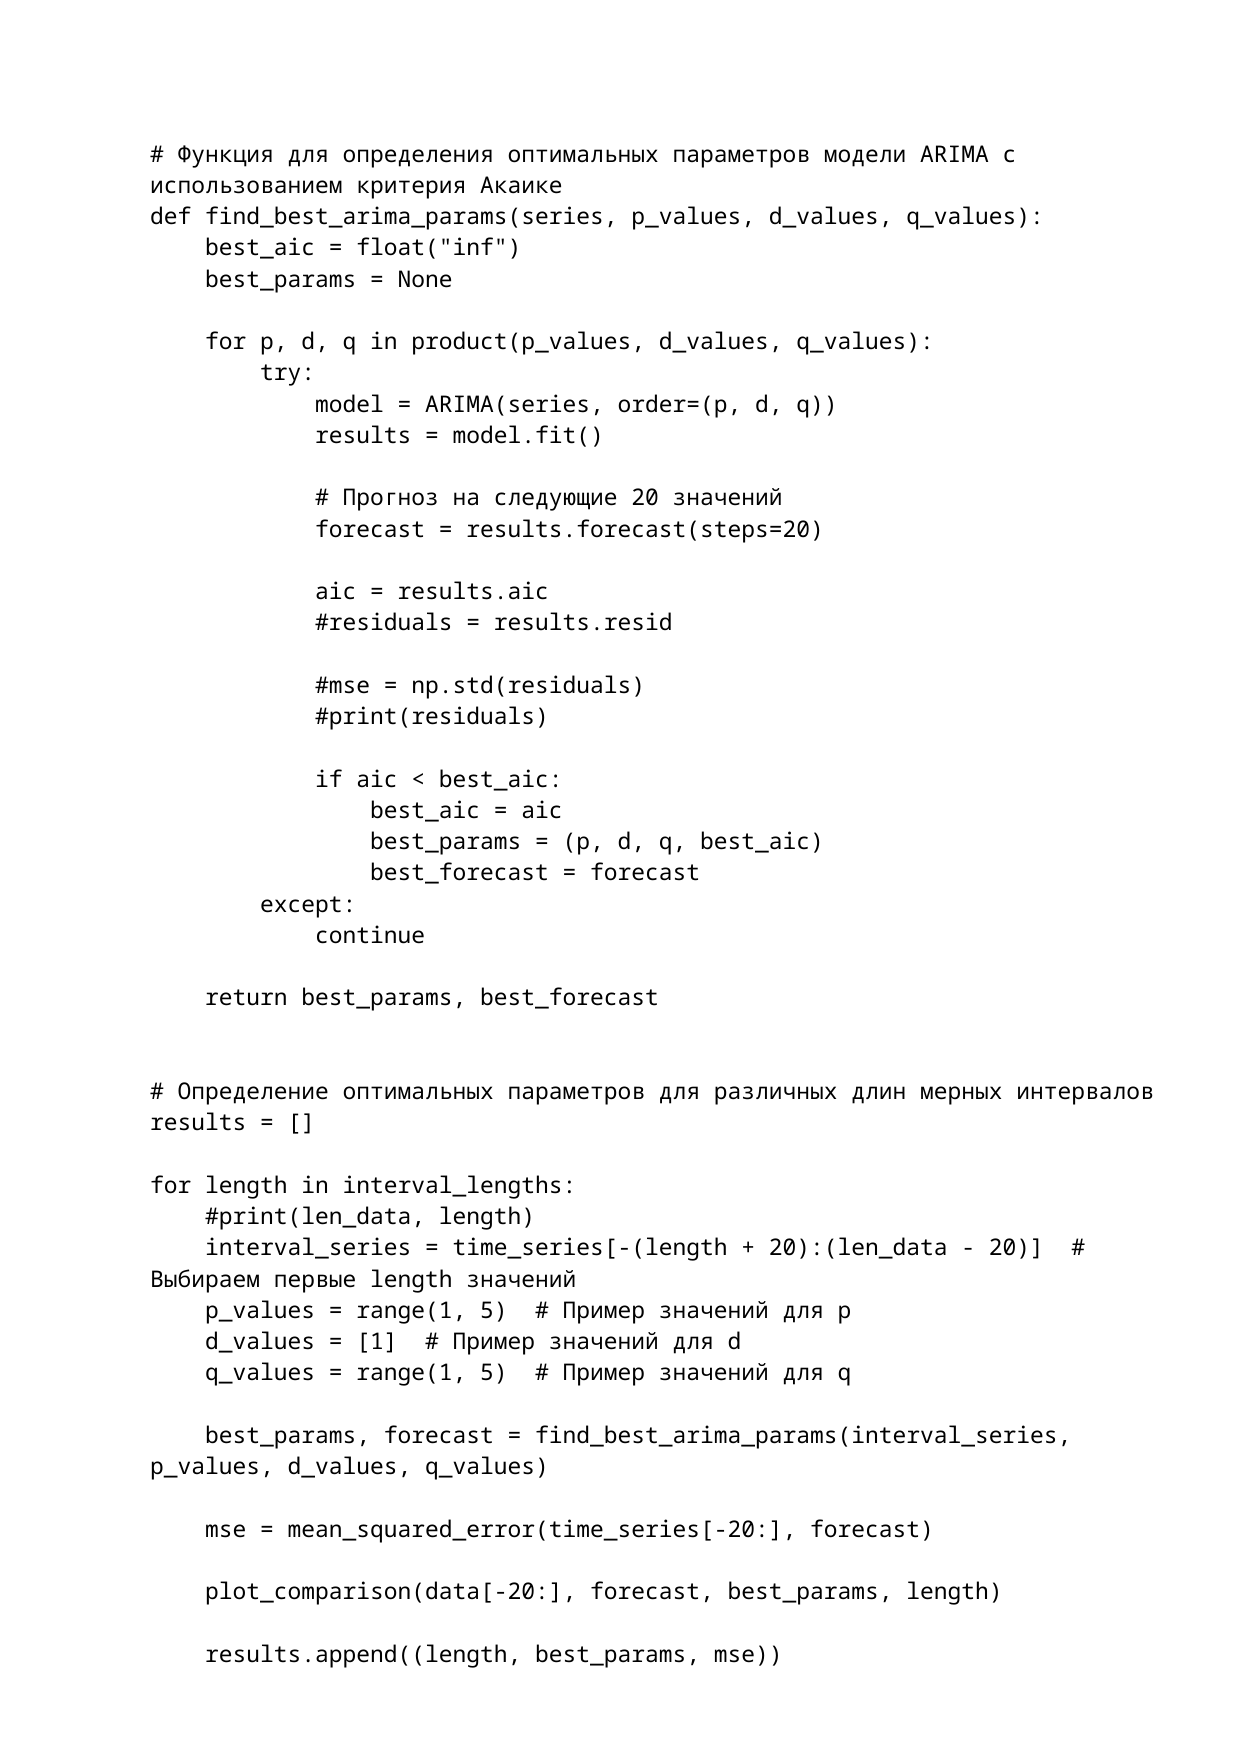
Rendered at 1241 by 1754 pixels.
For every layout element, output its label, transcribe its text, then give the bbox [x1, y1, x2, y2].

list mse = mean_squared_error(time_series[-20:], forecast) [150, 1512, 1165, 1544]
list results = model.fit() [150, 419, 1165, 450]
list forecast = results.forecast(steps=20) [150, 512, 1165, 544]
list #print(len_data, length) [150, 1200, 1165, 1231]
list for length in interval_lengths: [150, 1169, 1165, 1200]
list best_forecast = forecast [150, 856, 1165, 887]
list plot_comparison(data[-20:], forecast, best_params, length) [150, 1575, 1165, 1606]
list # Функция для определения оптимальных параметров модели ARIMA с использованием критерия Акаике [150, 137, 1165, 200]
list return best_params, best_forecast [150, 981, 1165, 1012]
list p_values = range(1, 5) # Пример значений для p [150, 1294, 1165, 1325]
list try: [150, 356, 1165, 387]
list continue [150, 919, 1165, 950]
list best_aic = float("inf") [150, 231, 1165, 262]
list if aic < best_aic: [150, 762, 1165, 794]
list best_params = None [150, 262, 1165, 294]
list #residuals = results.resid [150, 606, 1165, 637]
list for p, d, q in product(p_values, d_values, q_values): [150, 325, 1165, 356]
list results.append((length, best_params, mse)) [150, 1637, 1165, 1669]
list # Определение оптимальных параметров для различных длин мерных интервалов [150, 1075, 1165, 1106]
list best_aic = aic [150, 794, 1165, 825]
list interval_series = time_series[-(length + 20):(len_data - 20)] # Выбираем первые length значений [150, 1231, 1165, 1294]
list #mse = np.std(residuals) [150, 669, 1165, 700]
list best_params = (p, d, q, best_aic) [150, 825, 1165, 856]
list #print(residuals) [150, 700, 1165, 731]
list best_params, forecast = find_best_arima_params(interval_series, p_values, d_values, q_values) [150, 1419, 1165, 1481]
list def find_best_arima_params(series, p_values, d_values, q_values): [150, 200, 1165, 231]
list q_values = range(1, 5) # Пример значений для q [150, 1356, 1165, 1387]
list aic = results.aic [150, 575, 1165, 606]
list d_values = [1] # Пример значений для d [150, 1325, 1165, 1356]
list results = [] [150, 1106, 1165, 1137]
list # Прогноз на следующие 20 значений [150, 481, 1165, 512]
list except: [150, 887, 1165, 919]
list model = ARIMA(series, order=(p, d, q)) [150, 387, 1165, 419]
